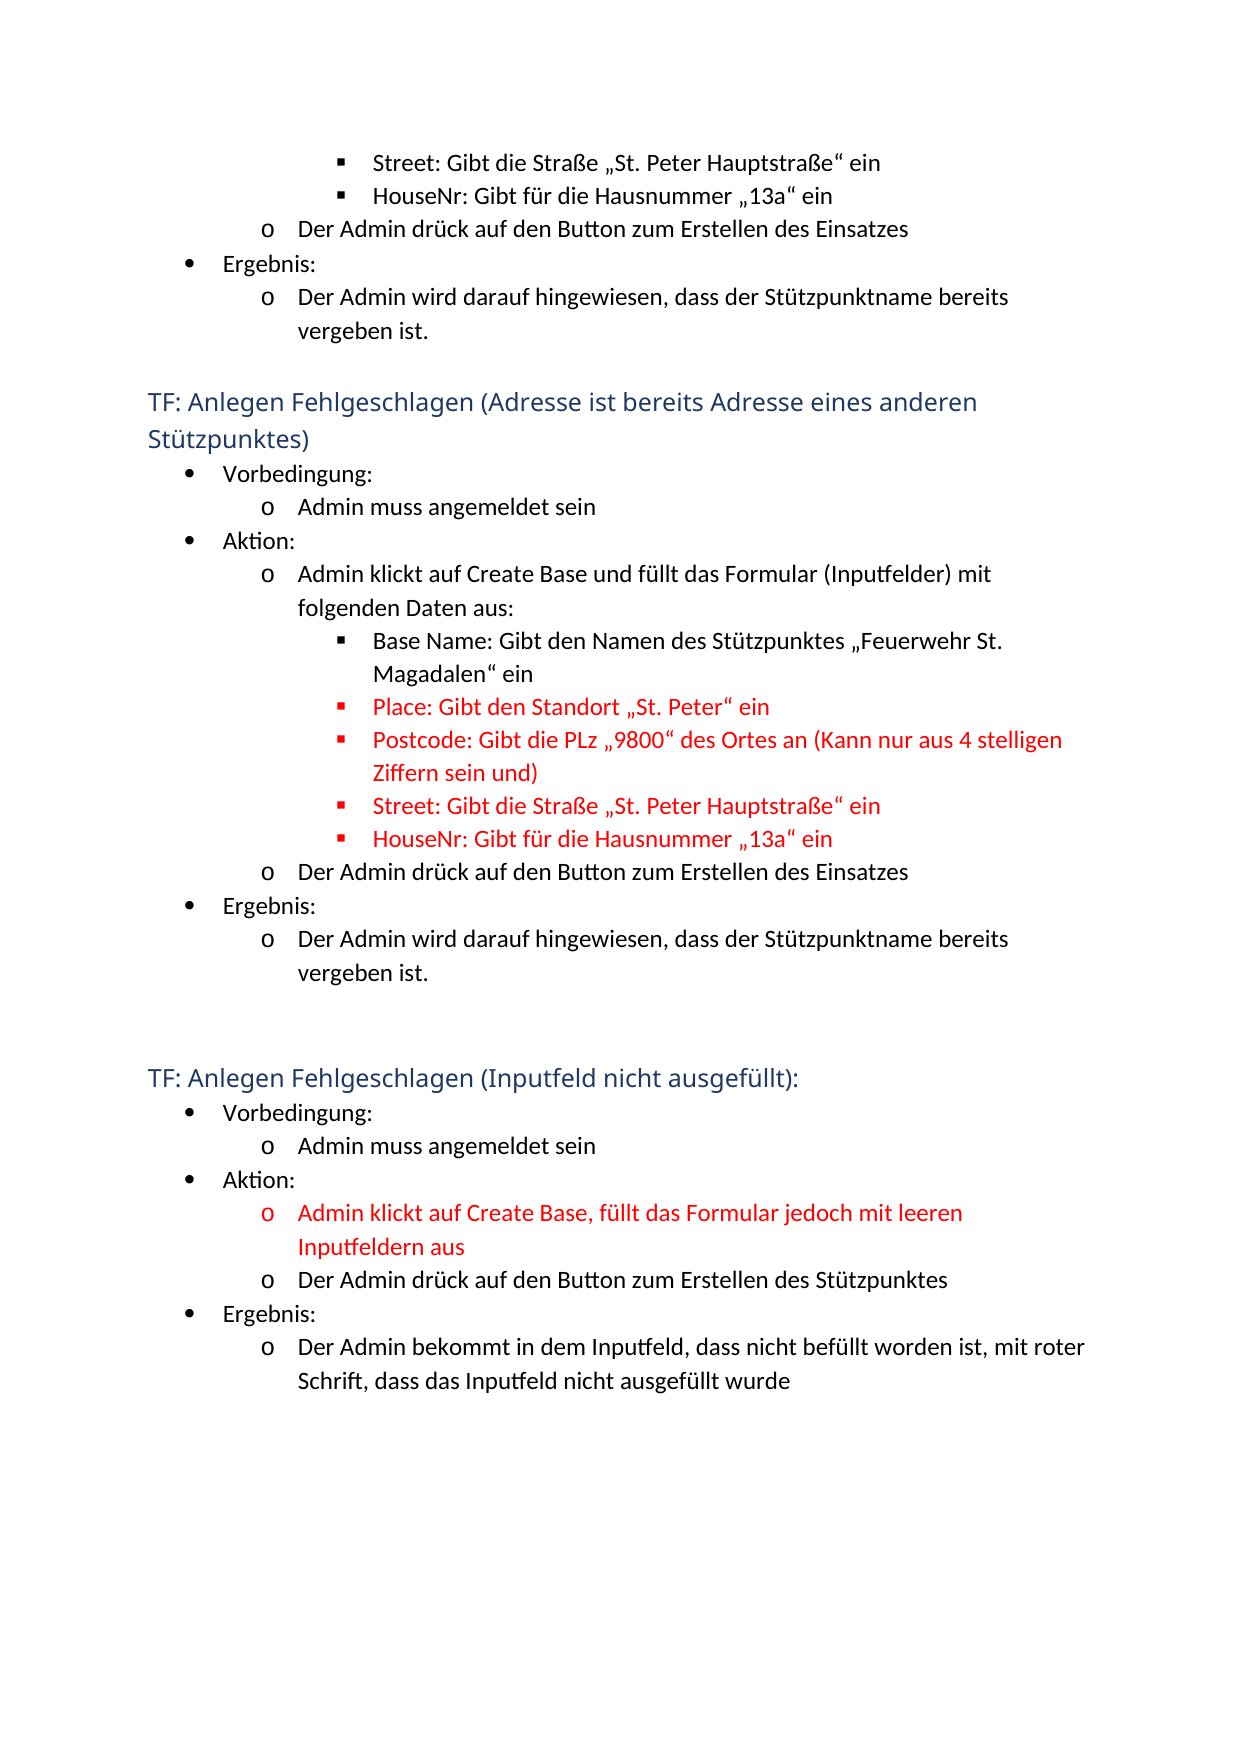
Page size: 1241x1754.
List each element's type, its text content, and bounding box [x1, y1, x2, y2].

list Street: Gibt die Straße „St. Peter Hauptstraße“ ein [335, 790, 1093, 821]
list Ergebnis: [185, 1298, 1093, 1329]
list Postcode: Gibt die PLz „9800“ des Ortes an (Kann nur aus 4 stelligen Ziffern sein und) [335, 724, 1093, 788]
subtitle TF: Anlegen Fehlgeschlagen (Adresse ist bereits Adresse eines anderen Stützpunktes) [148, 385, 1093, 456]
list Admin klickt auf Create Base und füllt das Formular (Inputfelder) mit folgenden Daten aus: [260, 558, 1093, 623]
list HouseNr: Gibt für die Hausnummer „13a“ ein [335, 181, 1093, 211]
list Ergebnis: [185, 248, 1093, 278]
list Der Admin wird darauf hingewiesen, dass der Stützpunktname bereits vergeben ist. [260, 923, 1093, 988]
subtitle TF: Anlegen Fehlgeschlagen (Inputfeld nicht ausgefüllt): [148, 1060, 1093, 1094]
list Der Admin drück auf den Button zum Erstellen des Einsatzes [260, 213, 1093, 245]
list Ergebnis: [185, 890, 1093, 921]
list Vorbedingung: [185, 1097, 1093, 1127]
list Admin muss angemeldet sein [260, 1130, 1093, 1162]
list Der Admin wird darauf hingewiesen, dass der Stützpunktname bereits vergeben ist. [260, 281, 1093, 345]
list HouseNr: Gibt für die Hausnummer „13a“ ein [335, 823, 1093, 853]
list Aktion: [185, 1164, 1093, 1195]
list Place: Gibt den Standort „St. Peter“ ein [335, 691, 1093, 722]
list Der Admin drück auf den Button zum Erstellen des Stützpunktes [260, 1264, 1093, 1296]
list Street: Gibt die Straße „St. Peter Hauptstraße“ ein [335, 148, 1093, 178]
list Base Name: Gibt den Namen des Stützpunktes „Feuerwehr St. Magadalen“ ein [335, 626, 1093, 689]
list Aktion: [185, 526, 1093, 556]
list Vorbedingung: [185, 458, 1093, 489]
list Der Admin drück auf den Button zum Erstellen des Einsatzes [260, 856, 1093, 888]
list Der Admin bekommt in dem Inputfeld, dass nicht befüllt worden ist, mit roter Schrift, dass das Inputfeld nicht ausgefüllt wurde [260, 1331, 1093, 1396]
list Admin klickt auf Create Base, füllt das Formular jedoch mit leeren Inputfeldern aus [260, 1197, 1093, 1262]
list Admin muss angemeldet sein [260, 491, 1093, 523]
